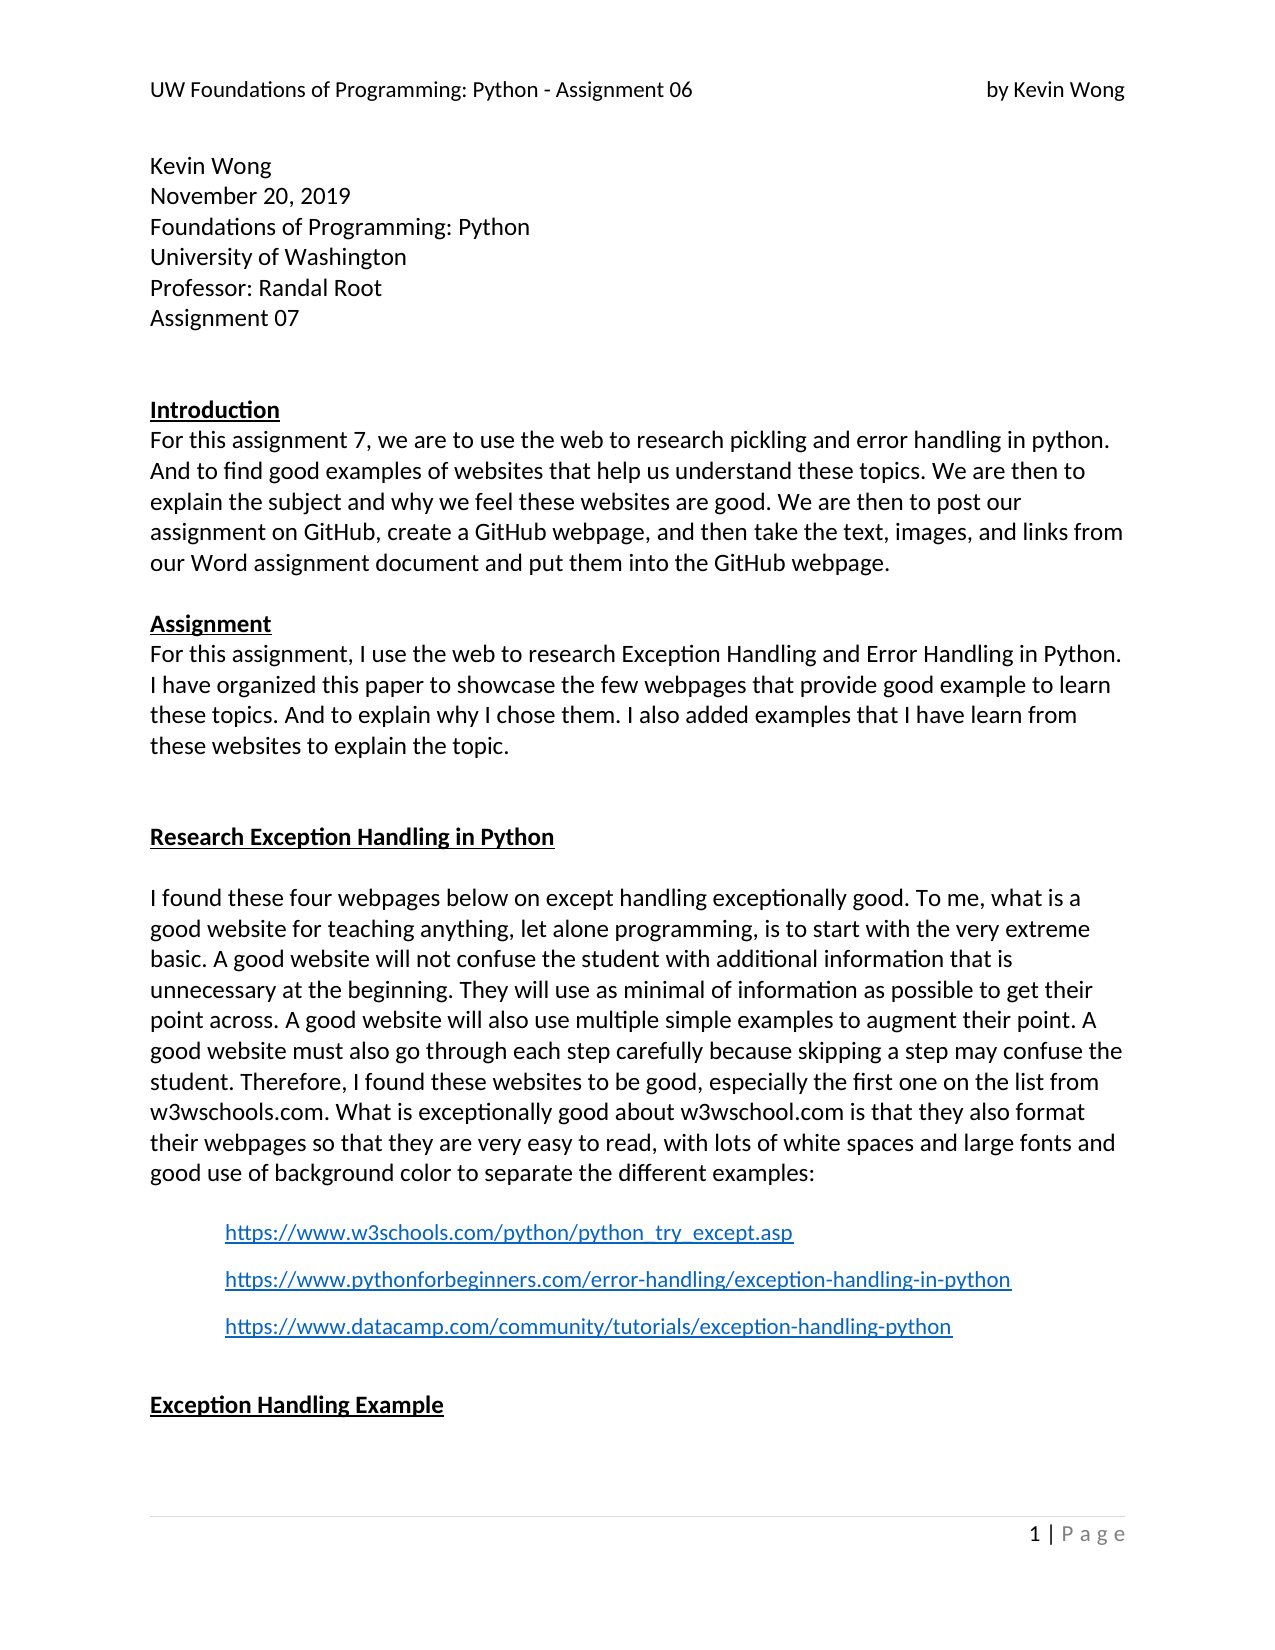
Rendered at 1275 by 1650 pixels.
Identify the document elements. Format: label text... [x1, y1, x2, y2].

text Kevin Wong [150, 150, 1125, 181]
text Assignment [150, 608, 1125, 638]
text https://www.datacamp.com/community/tutorials/exception-handling-python [225, 1312, 1125, 1340]
text https://www.w3schools.com/python/python_try_except.asp [225, 1218, 1125, 1246]
text https://www.pythonforbeginners.com/error-handling/exception-handling-in-python [225, 1265, 1125, 1293]
text University of Washington [150, 242, 1125, 272]
text For this assignment, I use the web to research Exception Handling and Error Handling in Python. I have organized this paper to showcase the few webpages that provide good example to learn these topics. And to explain why I chose them. I also added examples that I have learn from these websites to explain the topic. [150, 638, 1125, 760]
text Assignment 07 [150, 303, 1125, 333]
text I found these four webpages below on except handling exceptionally good. To me, what is a good website for teaching anything, let alone programming, is to start with the very extreme basic. A good website will not confuse the student with additional information that is unnecessary at the beginning. They will use as minimal of information as possible to get their point across. A good website will also use multiple simple examples to augment their point. A good website must also go through each step carefully because skipping a step may confuse the student. Therefore, I found these websites to be good, especially the first one on the list from w3wschools.com. What is exceptionally good about w3wschool.com is that they also format their webpages so that they are very easy to read, with lots of white spaces and large fonts and good use of background color to separate the different examples: [150, 882, 1125, 1188]
text Introduction [150, 394, 1125, 425]
text For this assignment 7, we are to use the web to research pickling and error handling in python. And to find good examples of websites that help us understand these topics. We are then to explain the subject and why we feel these websites are good. We are then to post our assignment on GitHub, create a GitHub webpage, and then take the text, images, and links from our Word assignment document and put them into the GitHub webpage. [150, 425, 1125, 577]
text Professor: Randal Root [150, 272, 1125, 303]
text November 20, 2019 [150, 181, 1125, 211]
text Exception Handling Example [150, 1389, 1125, 1420]
text Research Exception Handling in Python [150, 821, 1125, 852]
text Foundations of Programming: Python [150, 211, 1125, 242]
